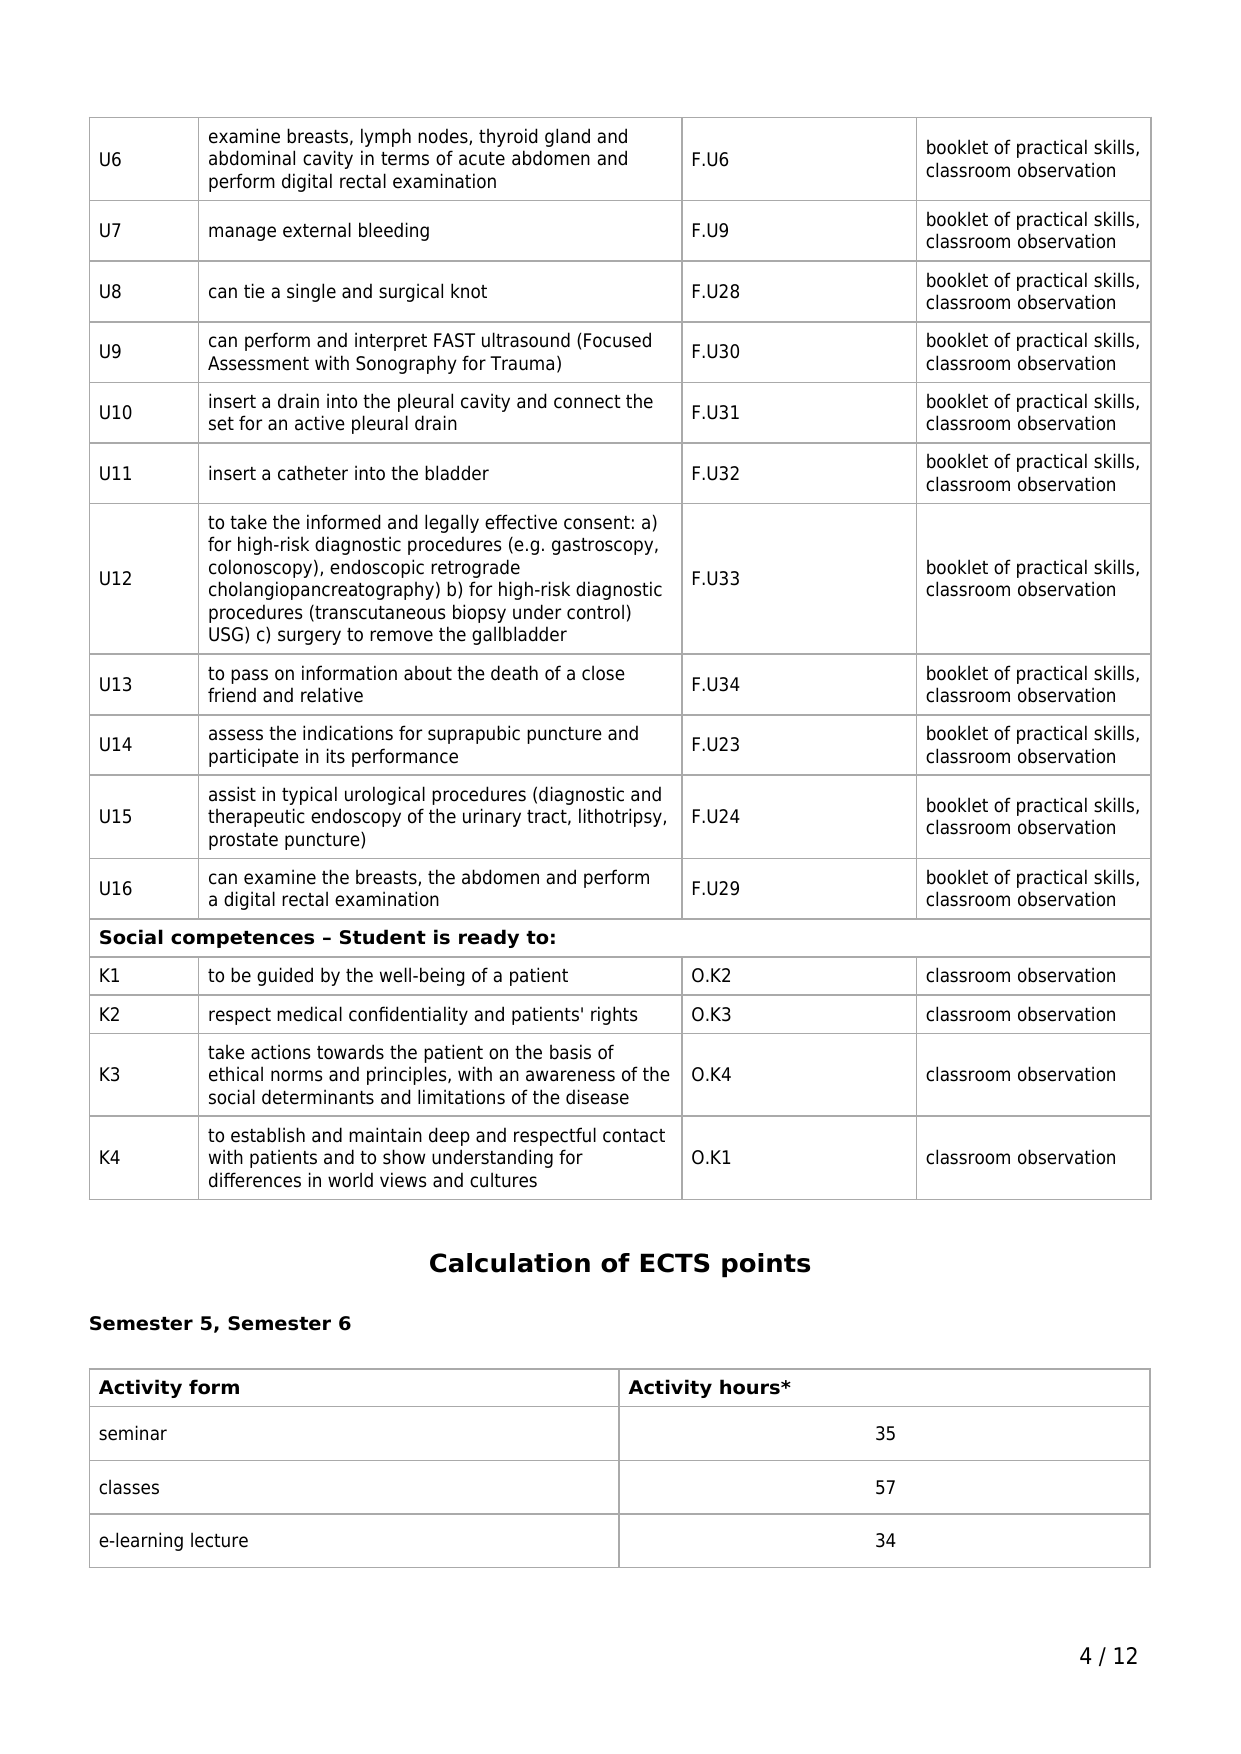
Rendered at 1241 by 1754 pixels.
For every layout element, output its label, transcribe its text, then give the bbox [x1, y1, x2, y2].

table_cell classroom observation [917, 958, 1150, 994]
table_cell assist in typical urological procedures (diagnostic and therapeutic endoscopy of the urinary tract, lithotripsy, prostate puncture) [199, 776, 681, 857]
table_cell U10 [90, 383, 198, 442]
table_cell booklet of practical skills, classroom observation [917, 776, 1150, 857]
text Calculation of ECTS points [408, 1249, 832, 1278]
table_cell to pass on information about the death of a close friend and relative [199, 655, 681, 714]
table_cell booklet of practical skills, classroom observation [917, 444, 1150, 503]
table_cell can perform and interpret FAST ultrasound (Focused Assessment with Sonography for Trauma) [199, 323, 681, 382]
table_cell booklet of practical skills, classroom observation [917, 262, 1150, 321]
table_header F.U6 [683, 118, 916, 200]
table_cell U9 [90, 323, 198, 382]
table_cell 35 [620, 1407, 1149, 1459]
table_cell K3 [90, 1034, 198, 1115]
table_cell booklet of practical skills, classroom observation [917, 383, 1150, 442]
table_header booklet of practical skills, classroom observation [917, 118, 1150, 200]
table_cell e-learning lecture [90, 1515, 618, 1567]
table_cell classroom observation [917, 1034, 1150, 1115]
table_cell K4 [90, 1117, 198, 1198]
table_cell classroom observation [917, 996, 1150, 1032]
table_cell booklet of practical skills, classroom observation [917, 504, 1150, 653]
table_cell take actions towards the patient on the basis of ethical norms and principles, with an awareness of the social determinants and limitations of the disease [199, 1034, 681, 1115]
table_header Activity hours* [620, 1370, 1149, 1406]
table_cell U14 [90, 716, 198, 774]
table_cell 34 [620, 1515, 1149, 1567]
table_cell U13 [90, 655, 198, 714]
table_cell O.K3 [683, 996, 916, 1032]
table_header U6 [90, 118, 198, 200]
table_cell O.K2 [683, 958, 916, 994]
table_cell U12 [90, 504, 198, 653]
table_header Activity form [90, 1370, 618, 1406]
table_cell F.U34 [683, 655, 916, 714]
table_header examine breasts, lymph nodes, thyroid gland and abdominal cavity in terms of acute abdomen and perform digital rectal examination [199, 118, 681, 200]
table_cell classes [90, 1461, 618, 1513]
table_cell K2 [90, 996, 198, 1032]
table_cell respect medical conﬁdentiality and patients' rights [199, 996, 681, 1032]
table_cell classroom observation [917, 1117, 1150, 1198]
table_cell assess the indications for suprapubic puncture and participate in its performance [199, 716, 681, 774]
table_cell insert a catheter into the bladder [199, 444, 681, 503]
table_cell U16 [90, 859, 198, 918]
table_cell insert a drain into the pleural cavity and connect the set for an active pleural drain [199, 383, 681, 442]
table_cell booklet of practical skills, classroom observation [917, 323, 1150, 382]
table_cell Social competences – Student is ready to: [90, 920, 1150, 956]
table_cell U7 [90, 201, 198, 260]
table_cell F.U28 [683, 262, 916, 321]
table_cell F.U24 [683, 776, 916, 857]
table_cell can tie a single and surgical knot [199, 262, 681, 321]
table_cell O.K1 [683, 1117, 916, 1198]
table_cell U8 [90, 262, 198, 321]
table_cell booklet of practical skills, classroom observation [917, 201, 1150, 260]
table_cell F.U32 [683, 444, 916, 503]
table_cell to be guided by the well-being of a patient [199, 958, 681, 994]
table_cell F.U31 [683, 383, 916, 442]
table_cell 57 [620, 1461, 1149, 1513]
table_cell O.K4 [683, 1034, 916, 1115]
table_cell F.U23 [683, 716, 916, 774]
table_cell can examine the breasts, the abdomen and perform a digital rectal examination [199, 859, 681, 918]
table_cell F.U9 [683, 201, 916, 260]
table_cell U11 [90, 444, 198, 503]
table_cell to take the informed and legally eﬀective consent: a) for high-risk diagnostic procedures (e.g. gastroscopy, colonoscopy), endoscopic retrograde cholangiopancreatography) b) for high-risk diagnostic procedures (transcutaneous biopsy under control) USG) c) surgery to remove the gallbladder [199, 504, 681, 653]
table_cell booklet of practical skills, classroom observation [917, 655, 1150, 714]
table_cell K1 [90, 958, 198, 994]
table_cell manage external bleeding [199, 201, 681, 260]
table_cell F.U29 [683, 859, 916, 918]
table_cell F.U33 [683, 504, 916, 653]
table_cell to establish and maintain deep and respectful contact with patients and to show understanding for diﬀerences in world views and cultures [199, 1117, 681, 1198]
table_cell F.U30 [683, 323, 916, 382]
subtitle Semester 5, Semester 6 [88, 1313, 1163, 1335]
table_cell booklet of practical skills, classroom observation [917, 716, 1150, 774]
table_cell booklet of practical skills, classroom observation [917, 859, 1150, 918]
table_cell U15 [90, 776, 198, 857]
table_cell seminar [90, 1407, 618, 1459]
